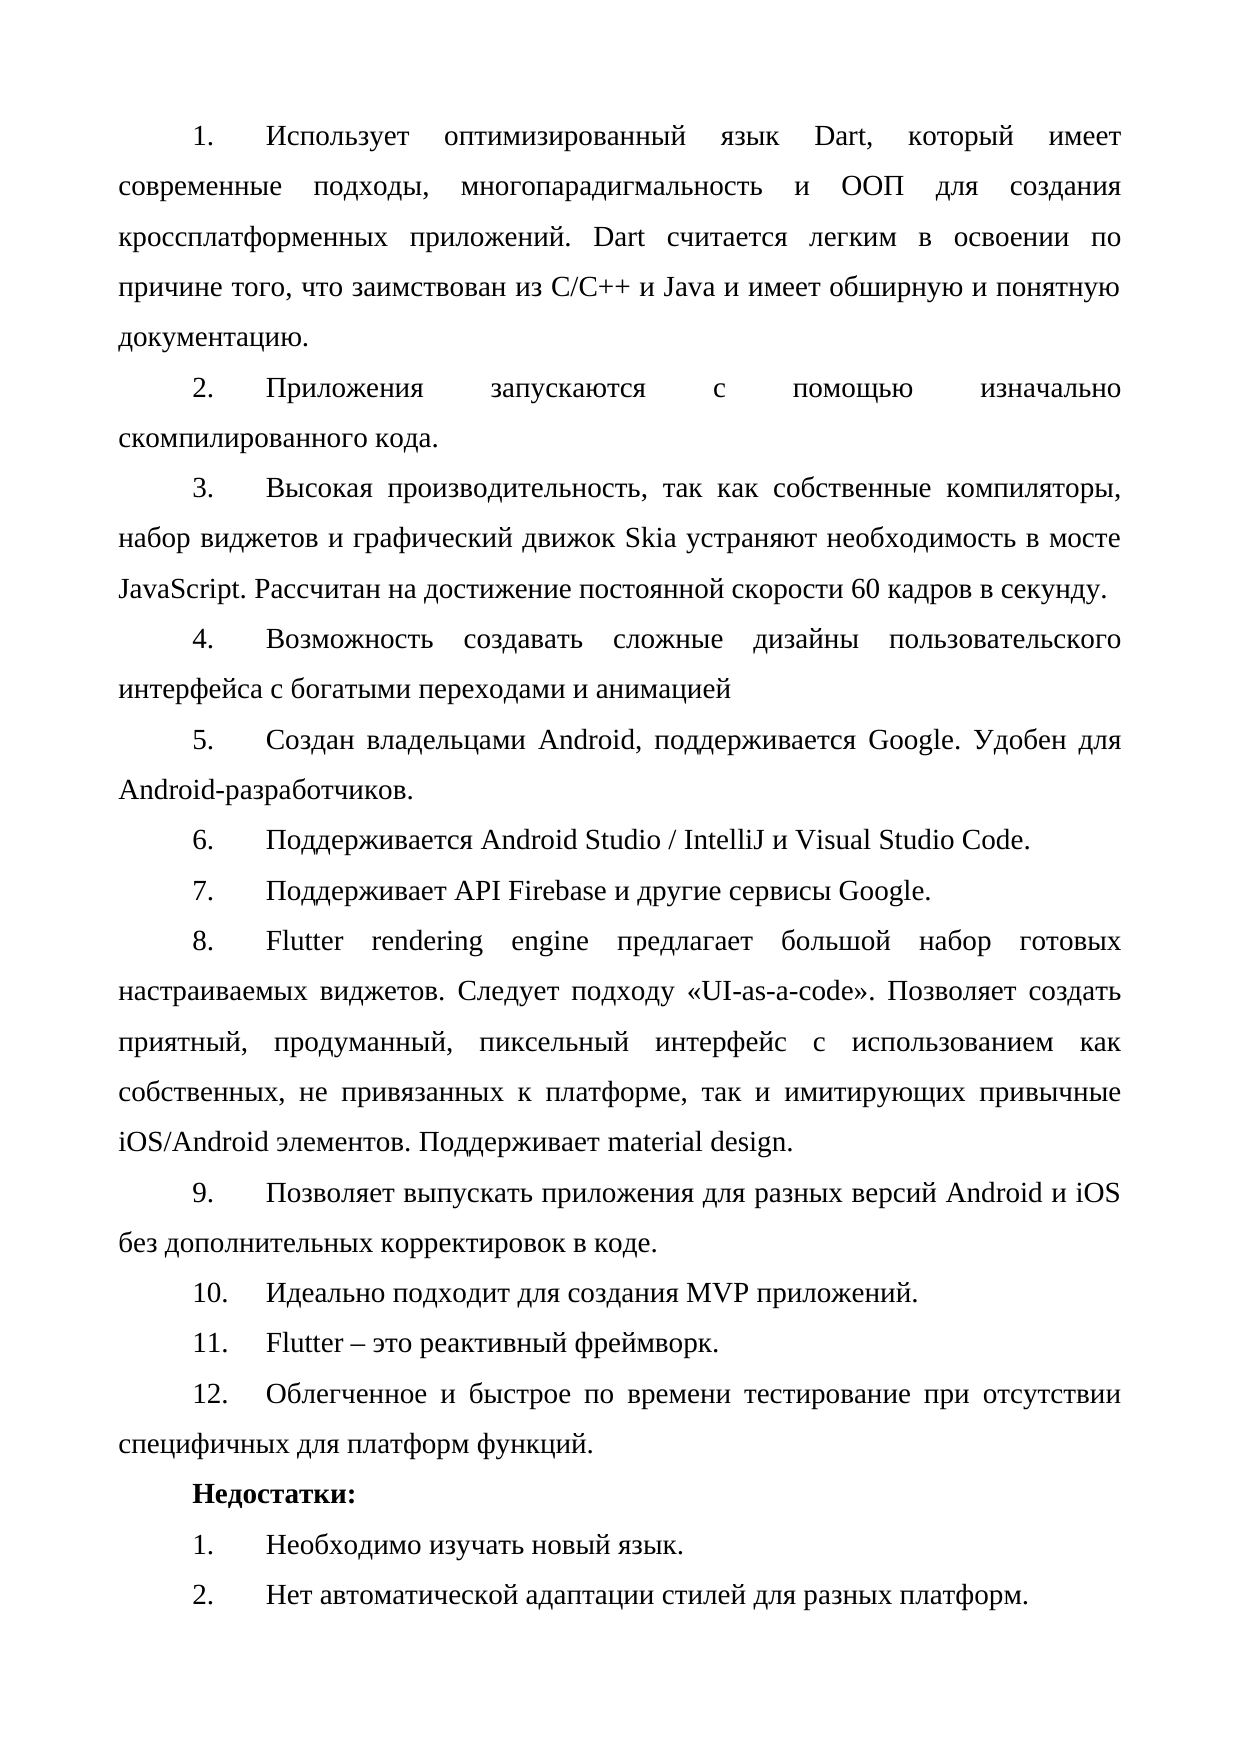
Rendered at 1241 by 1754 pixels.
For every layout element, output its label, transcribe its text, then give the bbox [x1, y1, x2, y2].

list Создан владельцами Android, поддерживается Google. Удобен для Android-разработчиков. [118, 722, 1122, 806]
list Недостатки: [118, 1477, 1122, 1510]
list Нет автоматической адаптации стилей для разных платформ. [118, 1577, 1122, 1611]
list Необходимо изучать новый язык. [118, 1527, 1122, 1560]
list Использует оптимизированный язык Dart, который имеет современные подходы, многопарадигмальность и ООП для создания кроссплатформенных приложений. Dart считается легким в освоении по причине того, что заимствован из C/C++ и Java и имеет обширную и понятную документацию. [118, 118, 1122, 353]
list Flutter rendering engine предлагает большой набор готовых настраиваемых виджетов. Следует подходу «UI-as-a-code». Позволяет создать приятный, продуманный, пиксельный интерфейс с использованием как собственных, не привязанных к платформе, так и имитирующих привычные iOS/Android элементов. Поддерживает material design. [118, 923, 1122, 1158]
list Возможность создавать сложные дизайны пользовательского интерфейса с богатыми переходами и анимацией [118, 621, 1122, 705]
list Приложения запускаются с помощью изначально скомпилированного кода. [118, 370, 1122, 453]
list Высокая производительность, так как собственные компиляторы, набор виджетов и графический движок Skia устраняют необходимость в мосте JavaScript. Рассчитан на достижение постоянной скорости 60 кадров в секунду. [118, 470, 1122, 604]
list Позволяет выпускать приложения для разных версий Android и iOS без дополнительных корректировок в коде. [118, 1175, 1122, 1258]
list Поддерживается Android Studio / IntelliJ и Visual Studio Code. [118, 822, 1122, 856]
list Flutter – это реактивный фреймворк. [118, 1326, 1122, 1359]
list Идеально подходит для создания MVP приложений. [118, 1275, 1122, 1309]
list Поддерживает API Firebase и другие сервисы Google. [118, 873, 1122, 906]
list Облегченное и быстрое по времени тестирование при отсутствии специфичных для платформ функций. [118, 1376, 1122, 1460]
